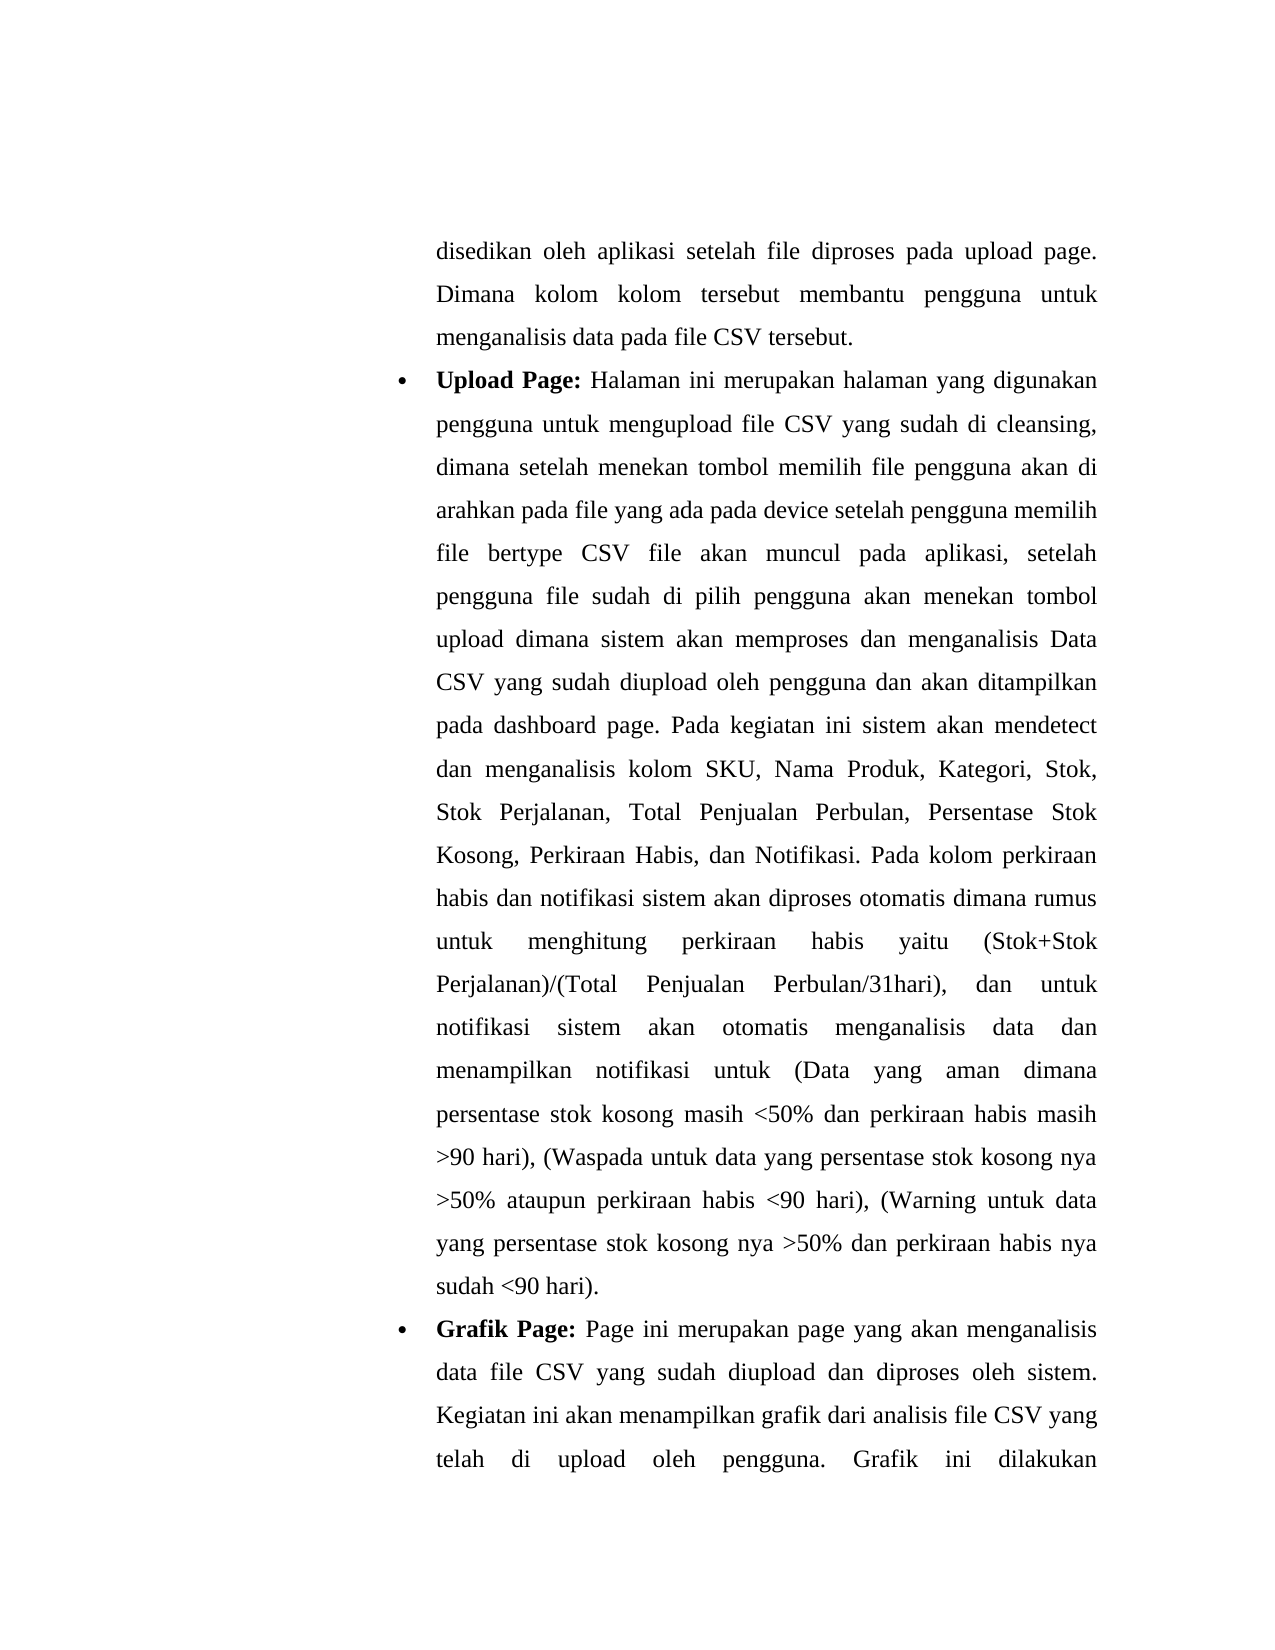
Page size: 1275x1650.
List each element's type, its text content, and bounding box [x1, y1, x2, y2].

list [399, 236, 1098, 351]
list Upload Page: Halaman ini merupakan halaman yang digunakan pengguna untuk mengupload file CSV yang sudah di cleansing, dimana setelah menekan tombol memilih file pengguna akan di arahkan pada file yang ada pada device setelah pengguna memilih file bertype CSV file akan muncul pada aplikasi, setelah pengguna file sudah di pilih pengguna akan menekan tombol upload dimana sistem akan memproses dan menganalisis Data CSV yang sudah diupload oleh pengguna dan akan ditampilkan pada dashboard page. Pada kegiatan ini sistem akan mendetect dan menganalisis kolom SKU, Nama Produk, Kategori, Stok, Stok Perjalanan, Total Penjualan Perbulan, Persentase Stok Kosong, Perkiraan Habis, dan Notifikasi. Pada kolom perkiraan habis dan notifikasi sistem akan diproses otomatis dimana rumus untuk menghitung perkiraan habis yaitu (Stok+Stok Perjalanan)/(Total Penjualan Perbulan/31hari), dan untuk notifikasi sistem akan otomatis menganalisis data dan menampilkan notifikasi untuk (Data yang aman dimana persentase stok kosong masih <50% dan perkiraan habis masih >90 hari), (Waspada untuk data yang persentase stok kosong nya >50% ataupun perkiraan habis <90 hari), (Warning untuk data yang persentase stok kosong nya >50% dan perkiraan habis nya sudah <90 hari). [399, 366, 1098, 1300]
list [399, 1314, 1098, 1472]
